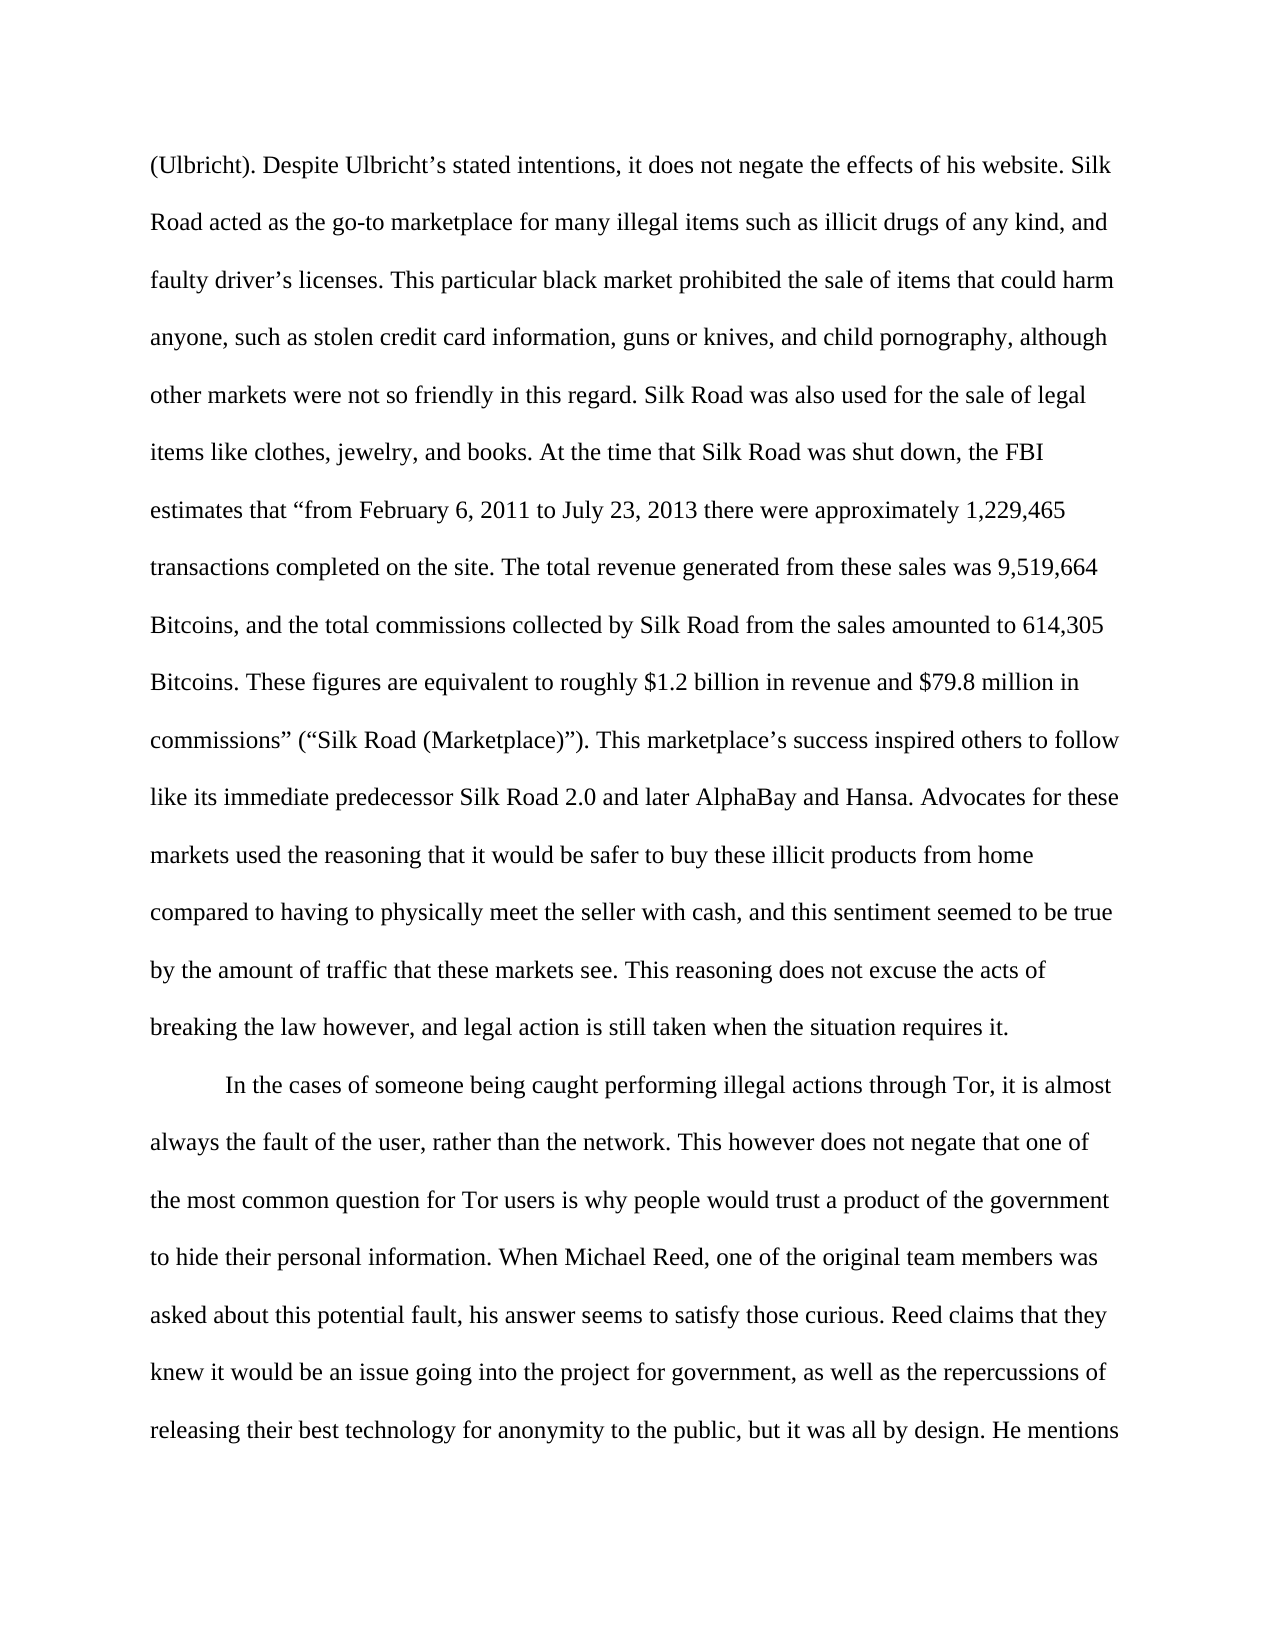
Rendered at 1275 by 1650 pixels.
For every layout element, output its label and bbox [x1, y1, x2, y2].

text [150, 150, 1125, 1041]
text [150, 1070, 1125, 1444]
